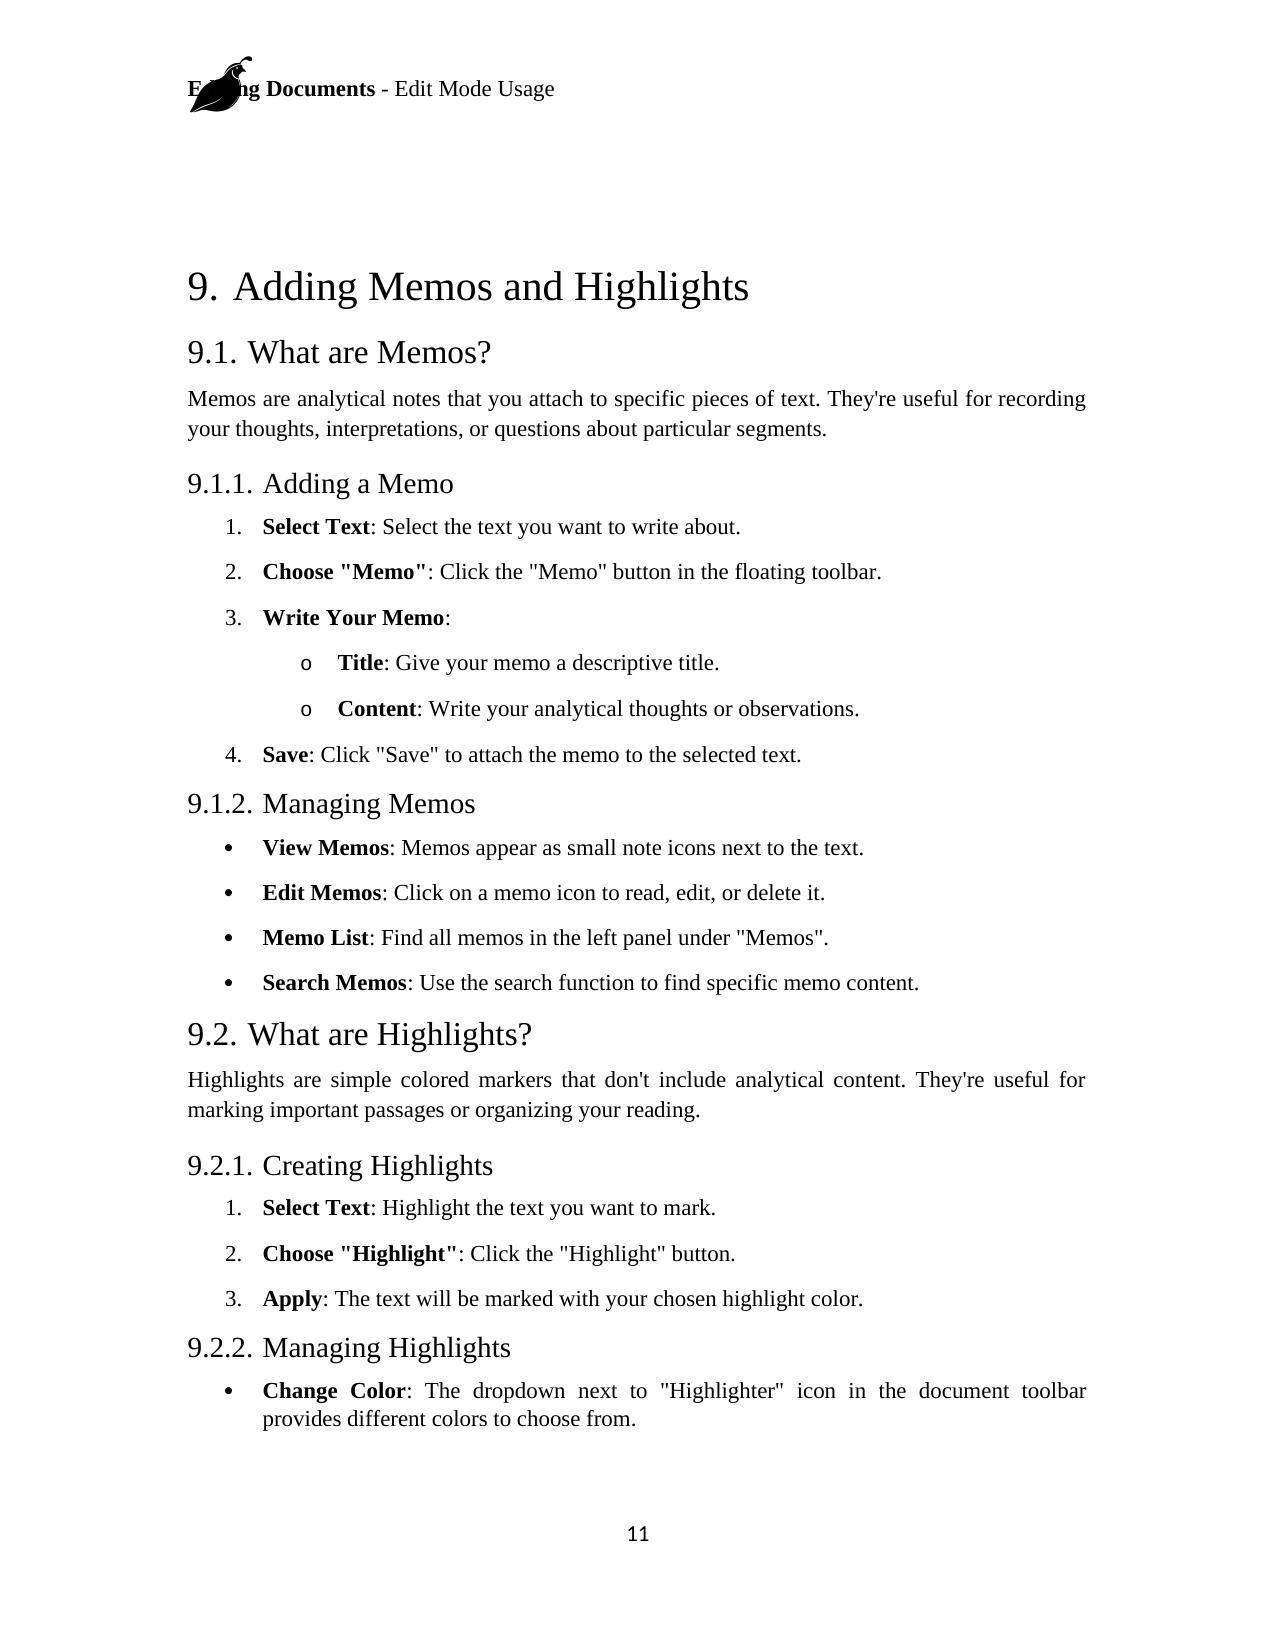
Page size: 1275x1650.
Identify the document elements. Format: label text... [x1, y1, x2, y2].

list Choose "Memo": Click the "Memo" button in the floating toolbar. [225, 558, 1087, 585]
list Change Color: The dropdown next to "Highlighter" icon in the document toolbar provides different colors to choose from. [225, 1377, 1087, 1431]
subtitle Managing Highlights [187, 1330, 1087, 1363]
subtitle What are Highlights? [187, 1014, 1087, 1052]
list Select Text: Select the text you want to write about. [225, 513, 1087, 540]
list Memo List: Find all memos in the left panel under "Memos". [225, 924, 1087, 950]
list Apply: The text will be marked with your chosen highlight color. [225, 1285, 1087, 1311]
list Content: Write your analytical thoughts or observations. [300, 695, 1087, 723]
list Choose "Highlight": Click the "Highlight" button. [225, 1239, 1087, 1266]
list View Memos: Memos appear as small note icons next to the text. [225, 833, 1087, 860]
picture [187, 54, 256, 116]
list Select Text: Highlight the text you want to mark. [225, 1194, 1087, 1221]
subtitle Adding a Memo [187, 466, 1087, 500]
text Highlights are simple colored markers that don't include analytical content. They're useful for marking important passages or organizing your reading. [187, 1066, 1087, 1123]
text Memos are analytical notes that you attach to specific pieces of text. They're useful for recording your thoughts, interpretations, or questions about particular segments. [187, 385, 1087, 442]
list Edit Memos: Click on a memo icon to read, edit, or delete it. [225, 879, 1087, 905]
list Search Memos: Use the search function to find specific memo content. [225, 969, 1087, 995]
list Save: Click "Save" to attach the memo to the selected text. [225, 742, 1087, 768]
subtitle Adding Memos and Highlights [187, 261, 1087, 309]
list Write Your Memo: [225, 603, 1087, 630]
subtitle What are Memos? [187, 333, 1087, 371]
subtitle Managing Memos [187, 787, 1087, 820]
subtitle Creating Highlights [187, 1148, 1087, 1181]
list Title: Give your memo a descriptive title. [300, 649, 1087, 676]
